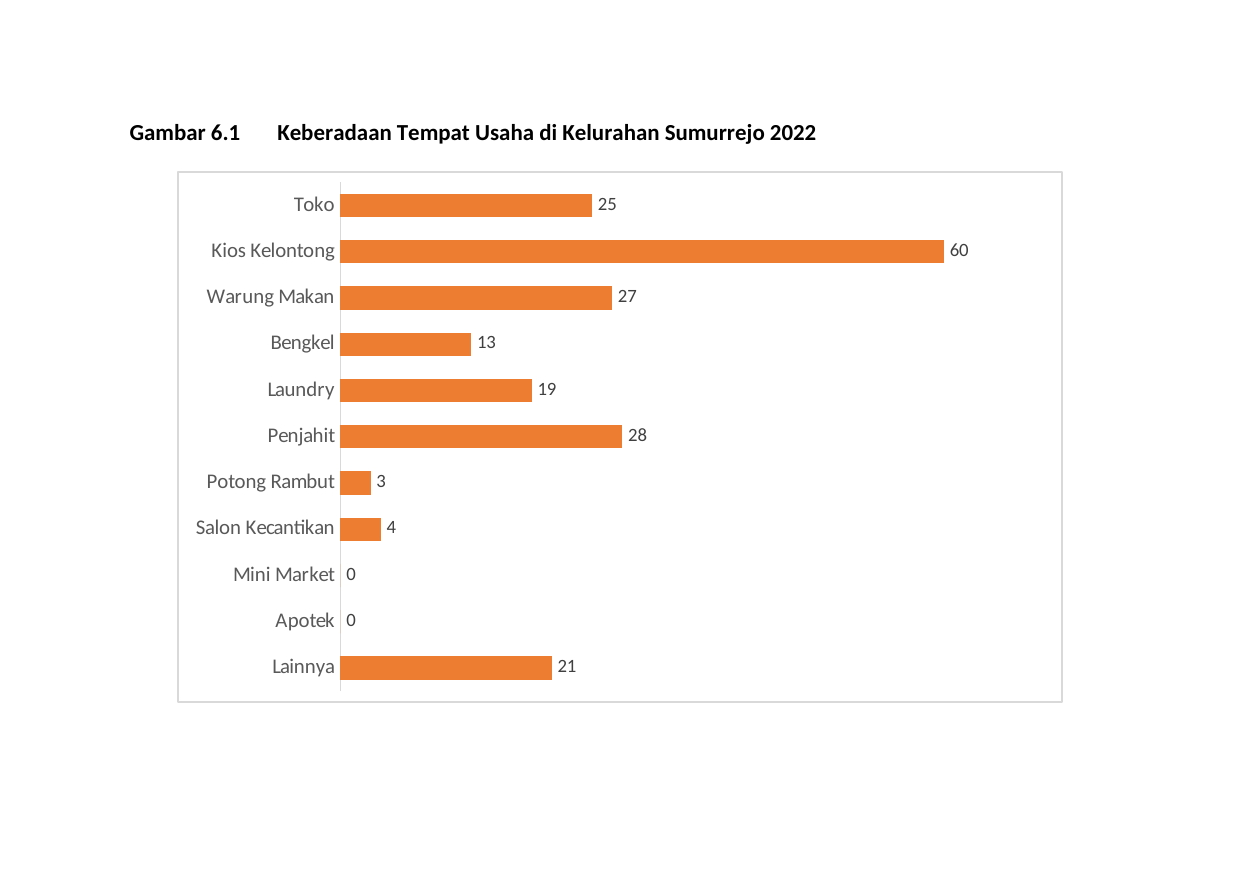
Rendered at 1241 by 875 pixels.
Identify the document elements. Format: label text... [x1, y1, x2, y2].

table_header Keberadaan Tempat Usaha di Kelurahan Sumurrejo 2022 [266, 118, 1122, 146]
table_header Gambar 6.1 [118, 118, 266, 146]
